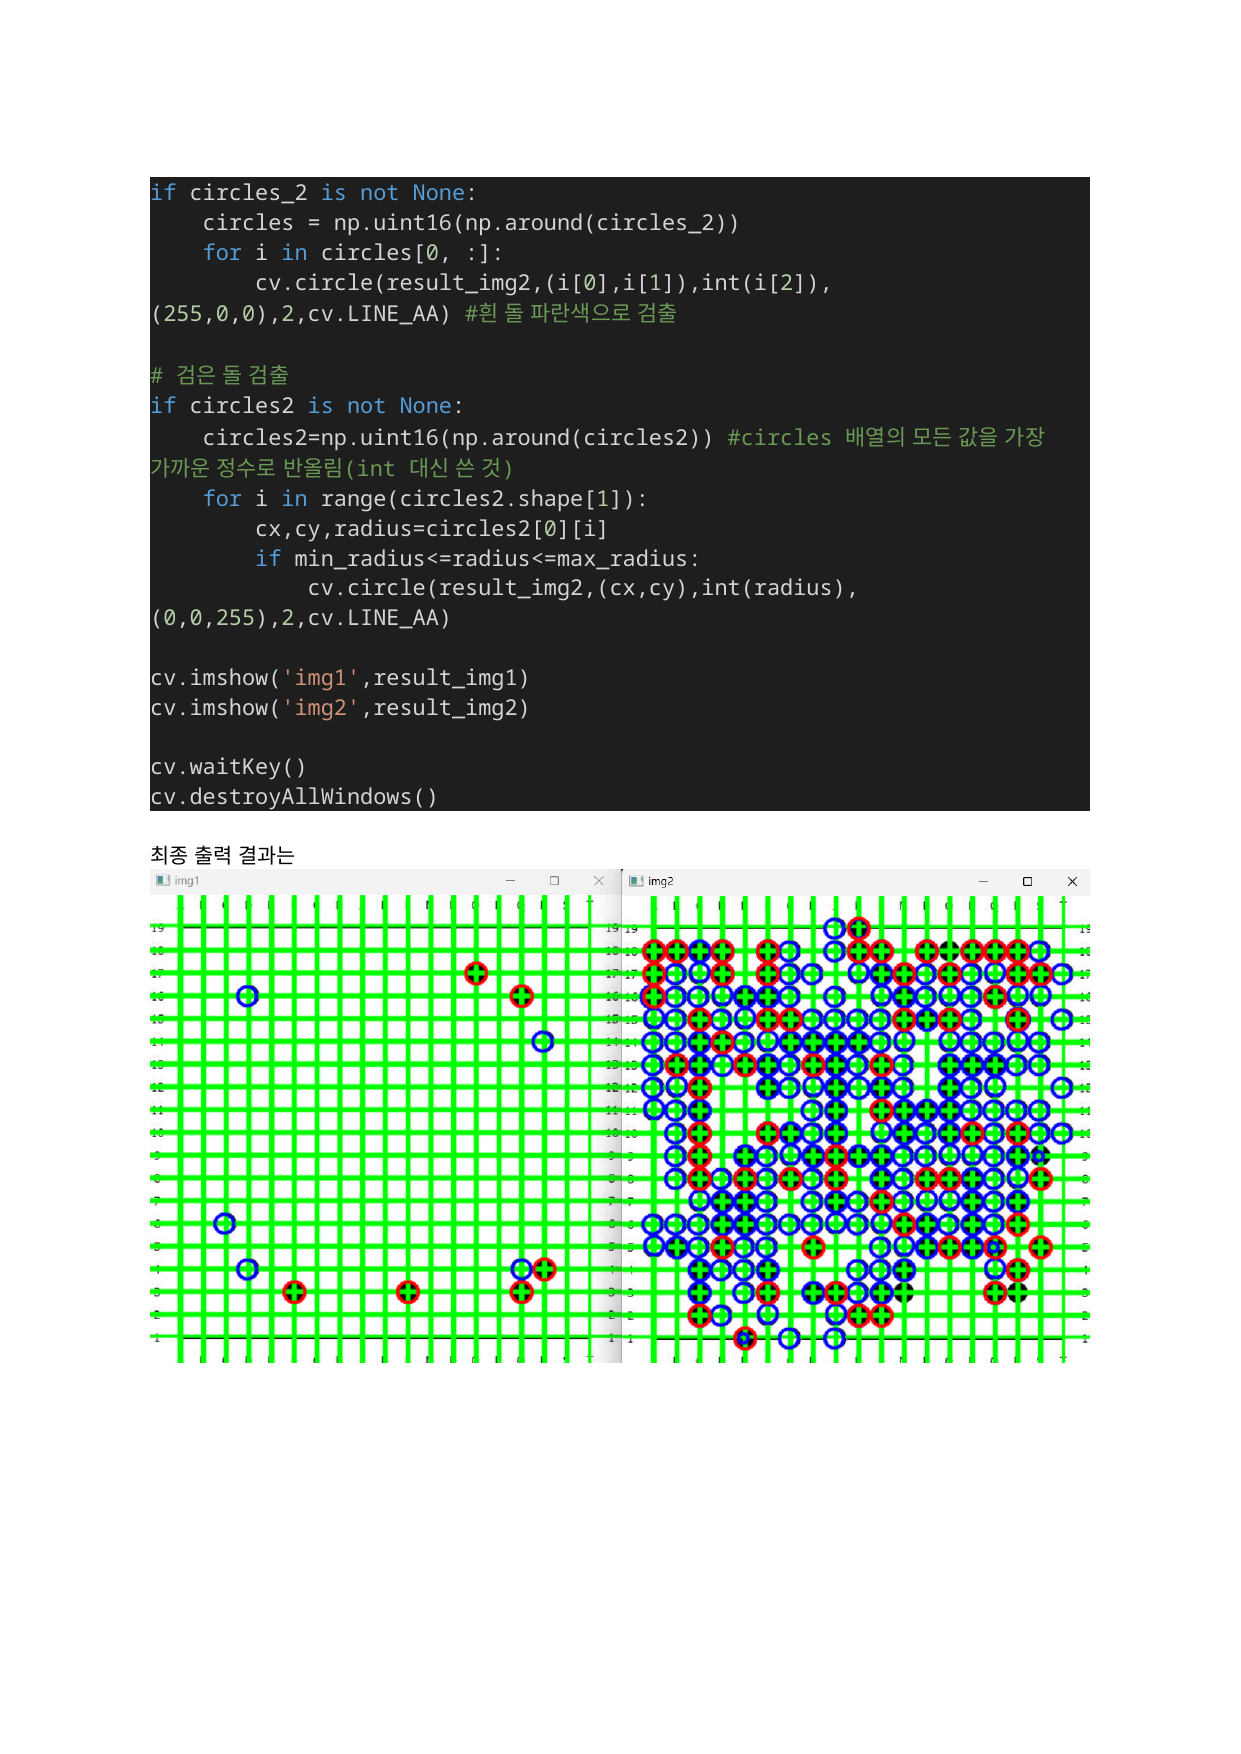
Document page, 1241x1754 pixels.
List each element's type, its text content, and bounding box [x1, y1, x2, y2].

text cv.waitKey() [150, 751, 1090, 781]
text cv.imshow('img1',result_img1) [150, 662, 1090, 692]
text cv.destroyAllWindows() [150, 781, 1090, 811]
text if circles_2 is not None: [150, 177, 1090, 207]
text if circles2 is not None: [150, 390, 1090, 419]
text cv.circle(result_img2,(i[0],i[1]),int(i[2]),(255,0,0),2,cv.LINE_AA) #흰 돌 파란색으로 검출 [150, 267, 1090, 328]
text for i in range(circles2.shape[1]): [150, 483, 1090, 513]
text cv.circle(result_img2,(cx,cy),int(radius),(0,0,255),2,cv.LINE_AA) [150, 572, 1090, 632]
text circles = np.uint16(np.around(circles_2)) [150, 207, 1090, 237]
text # 검은 돌 검출 [150, 358, 1090, 390]
text if min_radius<=radius<=max_radius: [150, 543, 1090, 572]
text cv.imshow('img2',result_img2) [150, 692, 1090, 721]
text circles2=np.uint16(np.around(circles2)) #circles 배열의 모든 값을 가장 가까운 정수로 반올림(int 대신 쓴 것) [150, 419, 1090, 483]
text cx,cy,radius=circles2[0][i] [150, 513, 1090, 543]
text 최종 출력 결과는 [150, 839, 1090, 869]
text for i in circles[0, :]: [150, 237, 1090, 267]
picture [150, 869, 1091, 1363]
